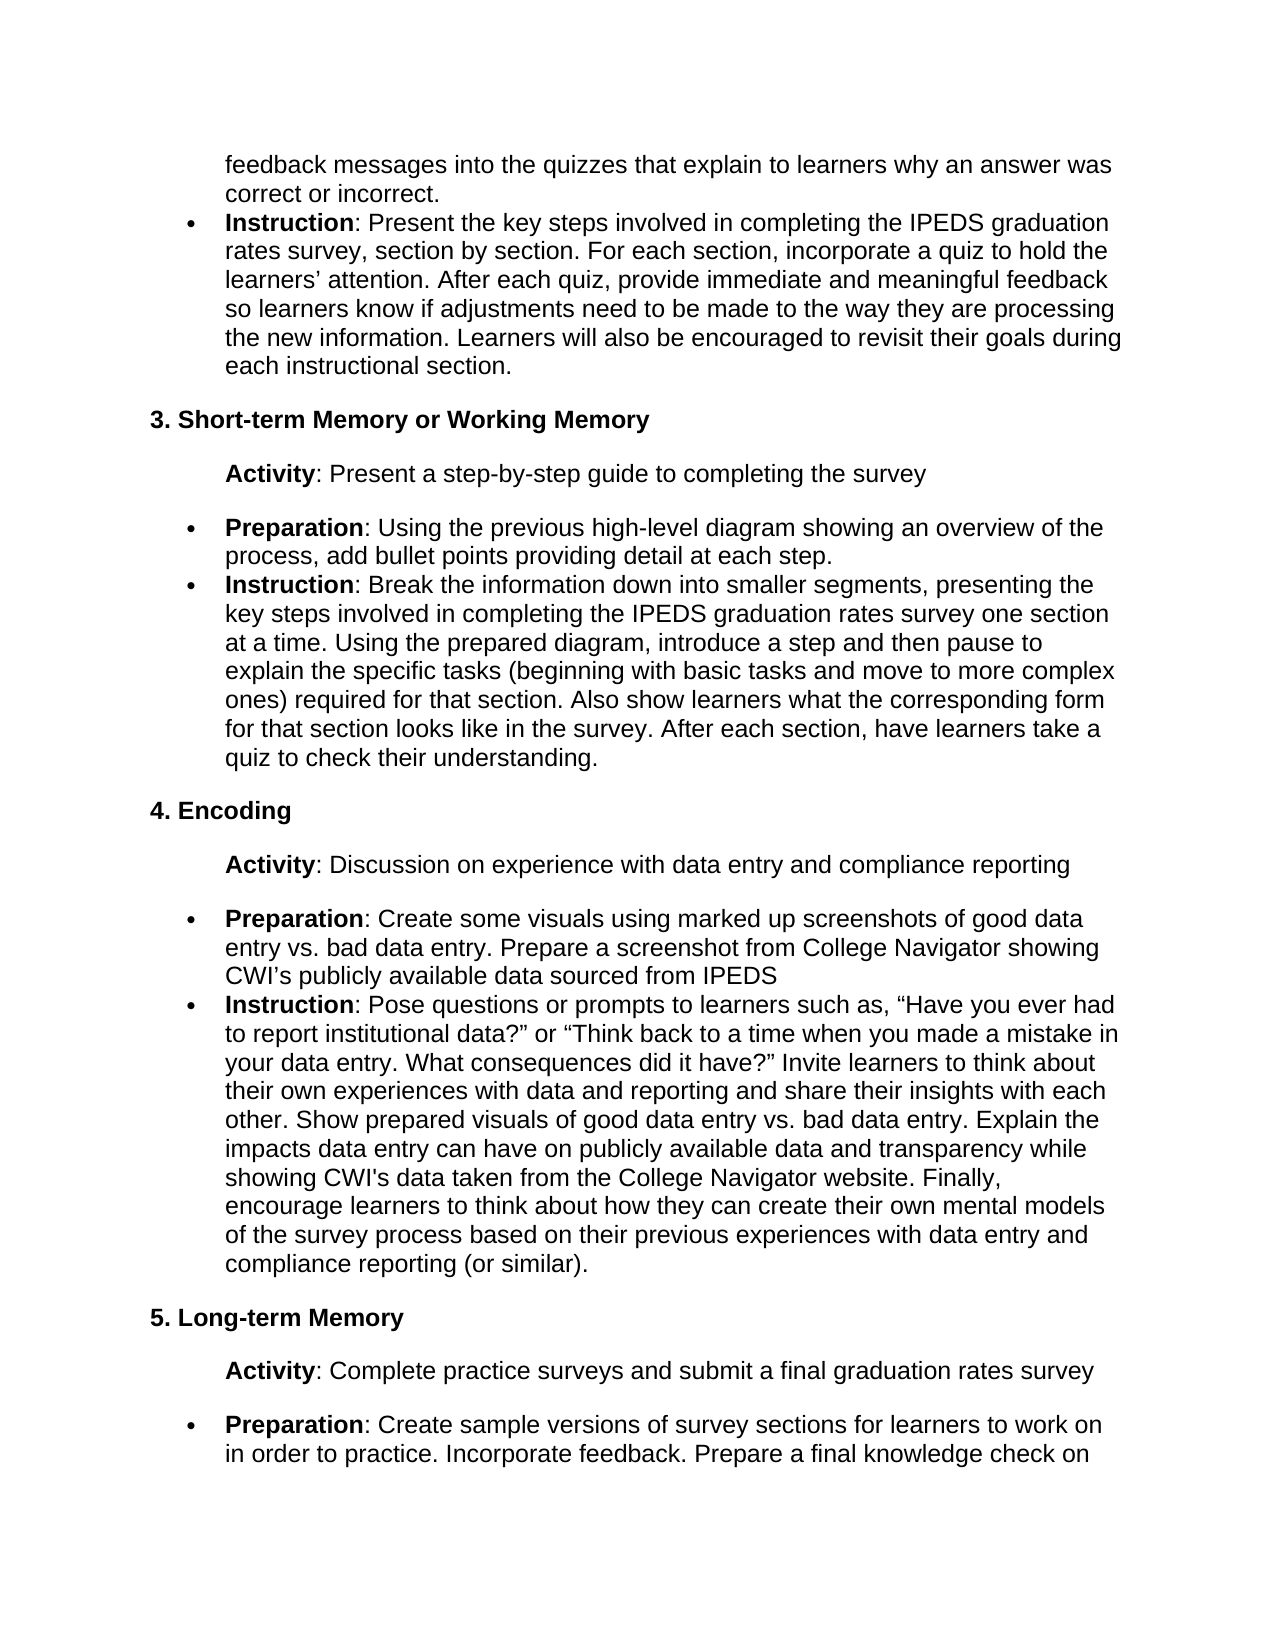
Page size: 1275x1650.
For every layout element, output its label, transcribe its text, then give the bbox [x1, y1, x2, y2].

list Instruction: Present the key steps involved in completing the IPEDS graduation rates survey, section by section. For each section, incorporate a quiz to hold the learners’ attention. After each quiz, provide immediate and meaningful feedback so learners know if adjustments need to be made to the way they are processing the new information. Learners will also be encouraged to revisit their goals during each instructional section. [187, 207, 1125, 380]
text 3. Short-term Memory or Working Memory [150, 405, 1125, 434]
text 4. Encoding [150, 796, 1125, 825]
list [187, 1410, 1125, 1467]
text 5. Long-term Memory [150, 1302, 1125, 1331]
list Instruction: Pose questions or prompts to learners such as, “Have you ever had to report institutional data?” or “Think back to a time when you made a mistake in your data entry. What consequences did it have?” Invite learners to think about their own experiences with data and reporting and share their insights with each other. Show prepared visuals of good data entry vs. bad data entry. Explain the impacts data entry can have on publicly available data and transparency while showing CWI's data taken from the College Navigator website. Finally, encourage learners to think about how they can create their own mental models of the survey process based on their previous experiences with data entry and compliance reporting (or similar). [187, 990, 1125, 1277]
text Activity: Discussion on experience with data entry and compliance reporting [150, 850, 1125, 879]
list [187, 150, 1125, 207]
list Preparation: Create some visuals using marked up screenshots of good data entry vs. bad data entry. Prepare a screenshot from College Navigator showing CWI’s publicly available data sourced from IPEDS [187, 904, 1125, 990]
list Instruction: Break the information down into smaller segments, presenting the key steps involved in completing the IPEDS graduation rates survey one section at a time. Using the prepared diagram, introduce a step and then pause to explain the specific tasks (beginning with basic tasks and move to more complex ones) required for that section. Also show learners what the corresponding form for that section looks like in the survey. After each section, have learners take a quiz to check their understanding. [187, 570, 1125, 771]
text Activity: Complete practice surveys and submit a final graduation rates survey [225, 1356, 1125, 1385]
list Preparation: Using the previous high-level diagram showing an overview of the process, add bullet points providing detail at each step. [187, 512, 1125, 570]
text Activity: Present a step-by-step guide to completing the survey [150, 459, 1125, 487]
